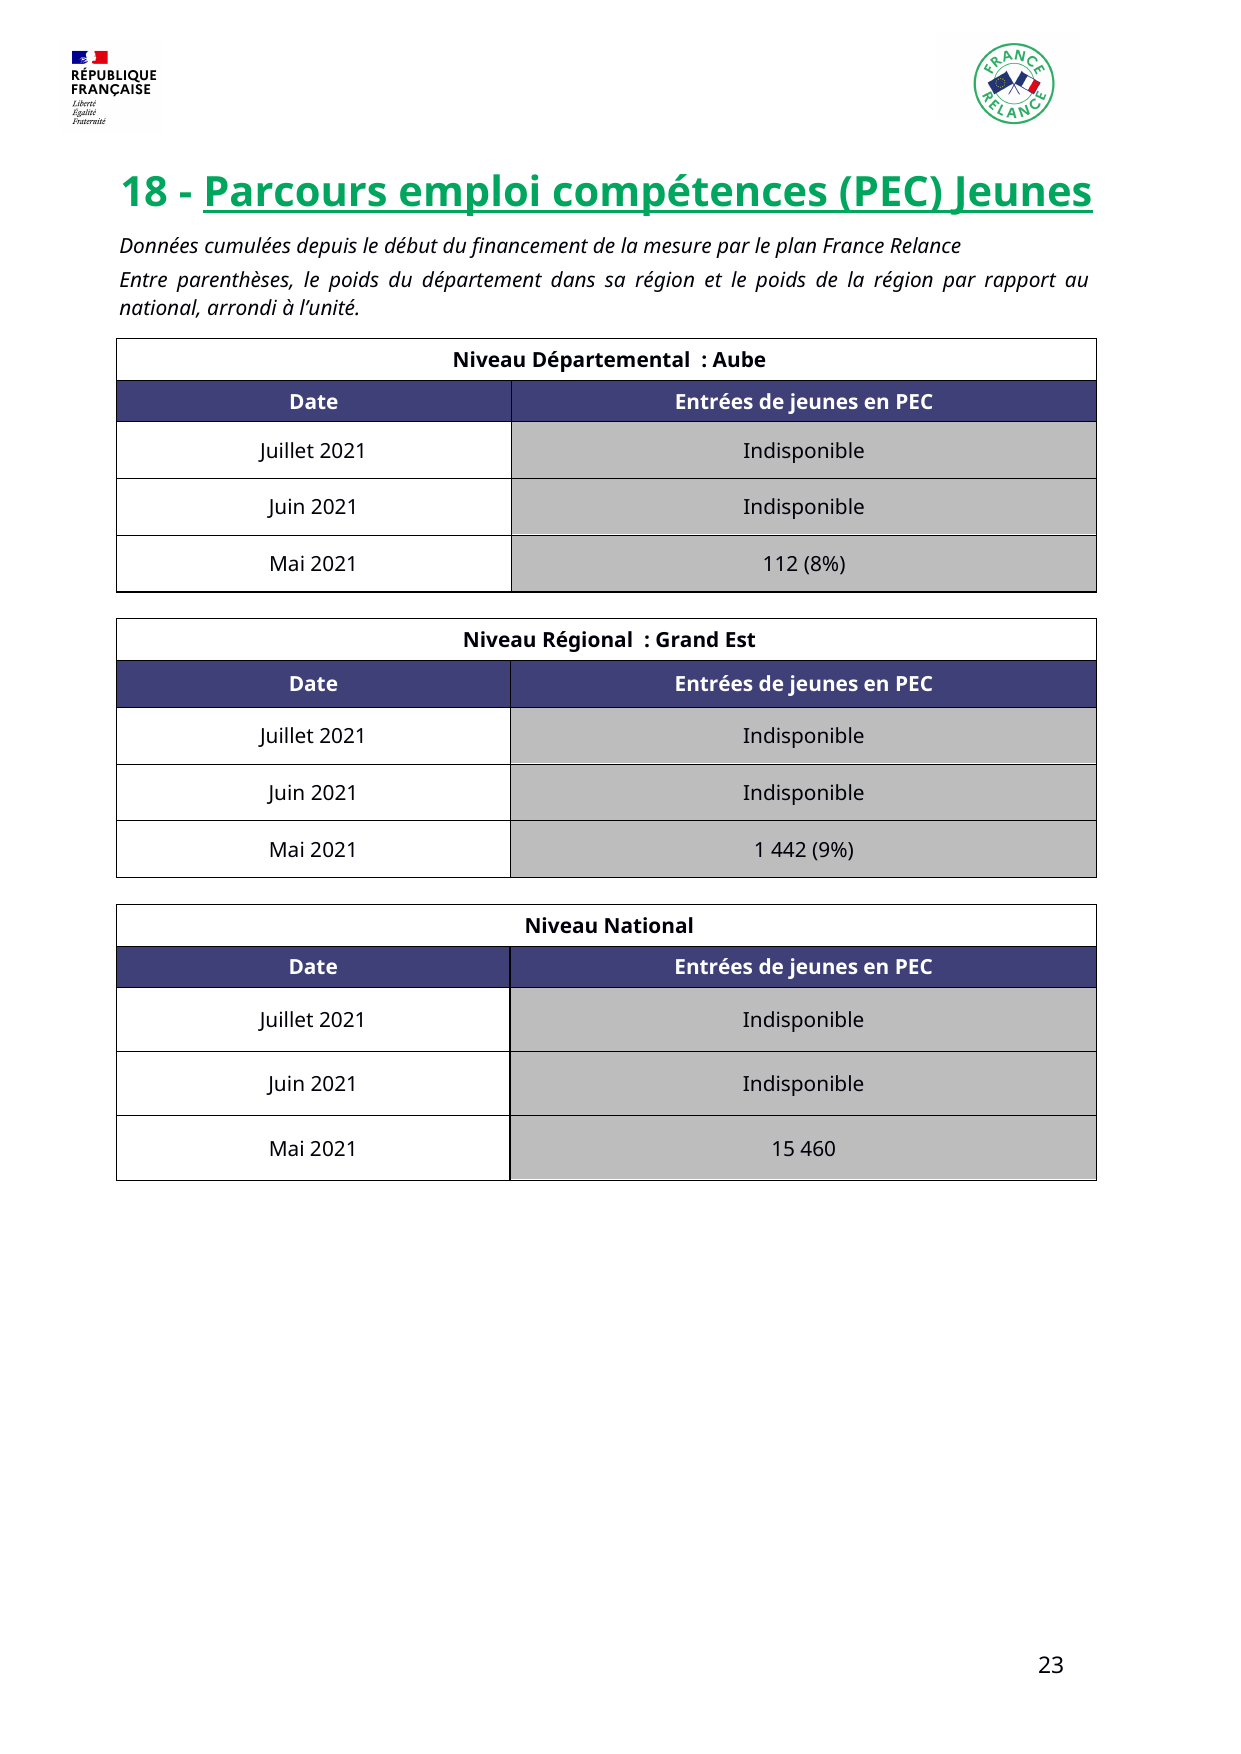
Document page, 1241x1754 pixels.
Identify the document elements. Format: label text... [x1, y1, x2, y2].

table_cell Mai 2021 [117, 821, 510, 877]
table_cell Mai 2021 [117, 1116, 509, 1179]
table_cell 112 (8%) [512, 536, 1096, 591]
text Entre parenthèses, le poids du département dans sa région et le poids de la région par rapport au national, arrondi à l’unité. [119, 265, 1094, 322]
table_header Niveau Régional : Grand Est [117, 619, 1096, 660]
table_cell 1 442 (9%) [511, 821, 1096, 877]
table_cell Indisponible [511, 765, 1096, 820]
table_cell Indisponible [512, 479, 1096, 534]
table_cell Juillet 2021 [117, 988, 509, 1051]
table_cell Entrées de jeunes en PEC [511, 661, 1096, 707]
table_cell 15 460 [511, 1116, 1096, 1179]
subtitle 18 - Parcours emploi compétences (PEC) Jeunes [119, 162, 1094, 219]
table_cell Juillet 2021 [117, 422, 511, 478]
table_cell Indisponible [511, 708, 1096, 763]
table_cell Date [117, 661, 510, 707]
table_cell Juillet 2021 [117, 708, 510, 763]
text Données cumulées depuis le début du financement de la mesure par le plan France Relance [119, 231, 1094, 260]
table_cell Mai 2021 [117, 536, 511, 591]
table_cell Juin 2021 [117, 765, 510, 820]
table_cell Juin 2021 [117, 479, 511, 534]
picture [935, 31, 1082, 126]
table_cell Indisponible [511, 988, 1096, 1051]
table_header Niveau National [117, 905, 1096, 946]
table_cell Indisponible [511, 1052, 1096, 1115]
table_cell Date [117, 947, 509, 987]
table_cell Entrées de jeunes en PEC [511, 947, 1096, 987]
picture [60, 39, 164, 133]
table_header Niveau Départemental : Aube [117, 339, 1096, 380]
table_cell Indisponible [512, 422, 1096, 478]
table_cell Entrées de jeunes en PEC [512, 381, 1096, 421]
table_cell Date [117, 381, 511, 421]
table_cell Juin 2021 [117, 1052, 509, 1115]
